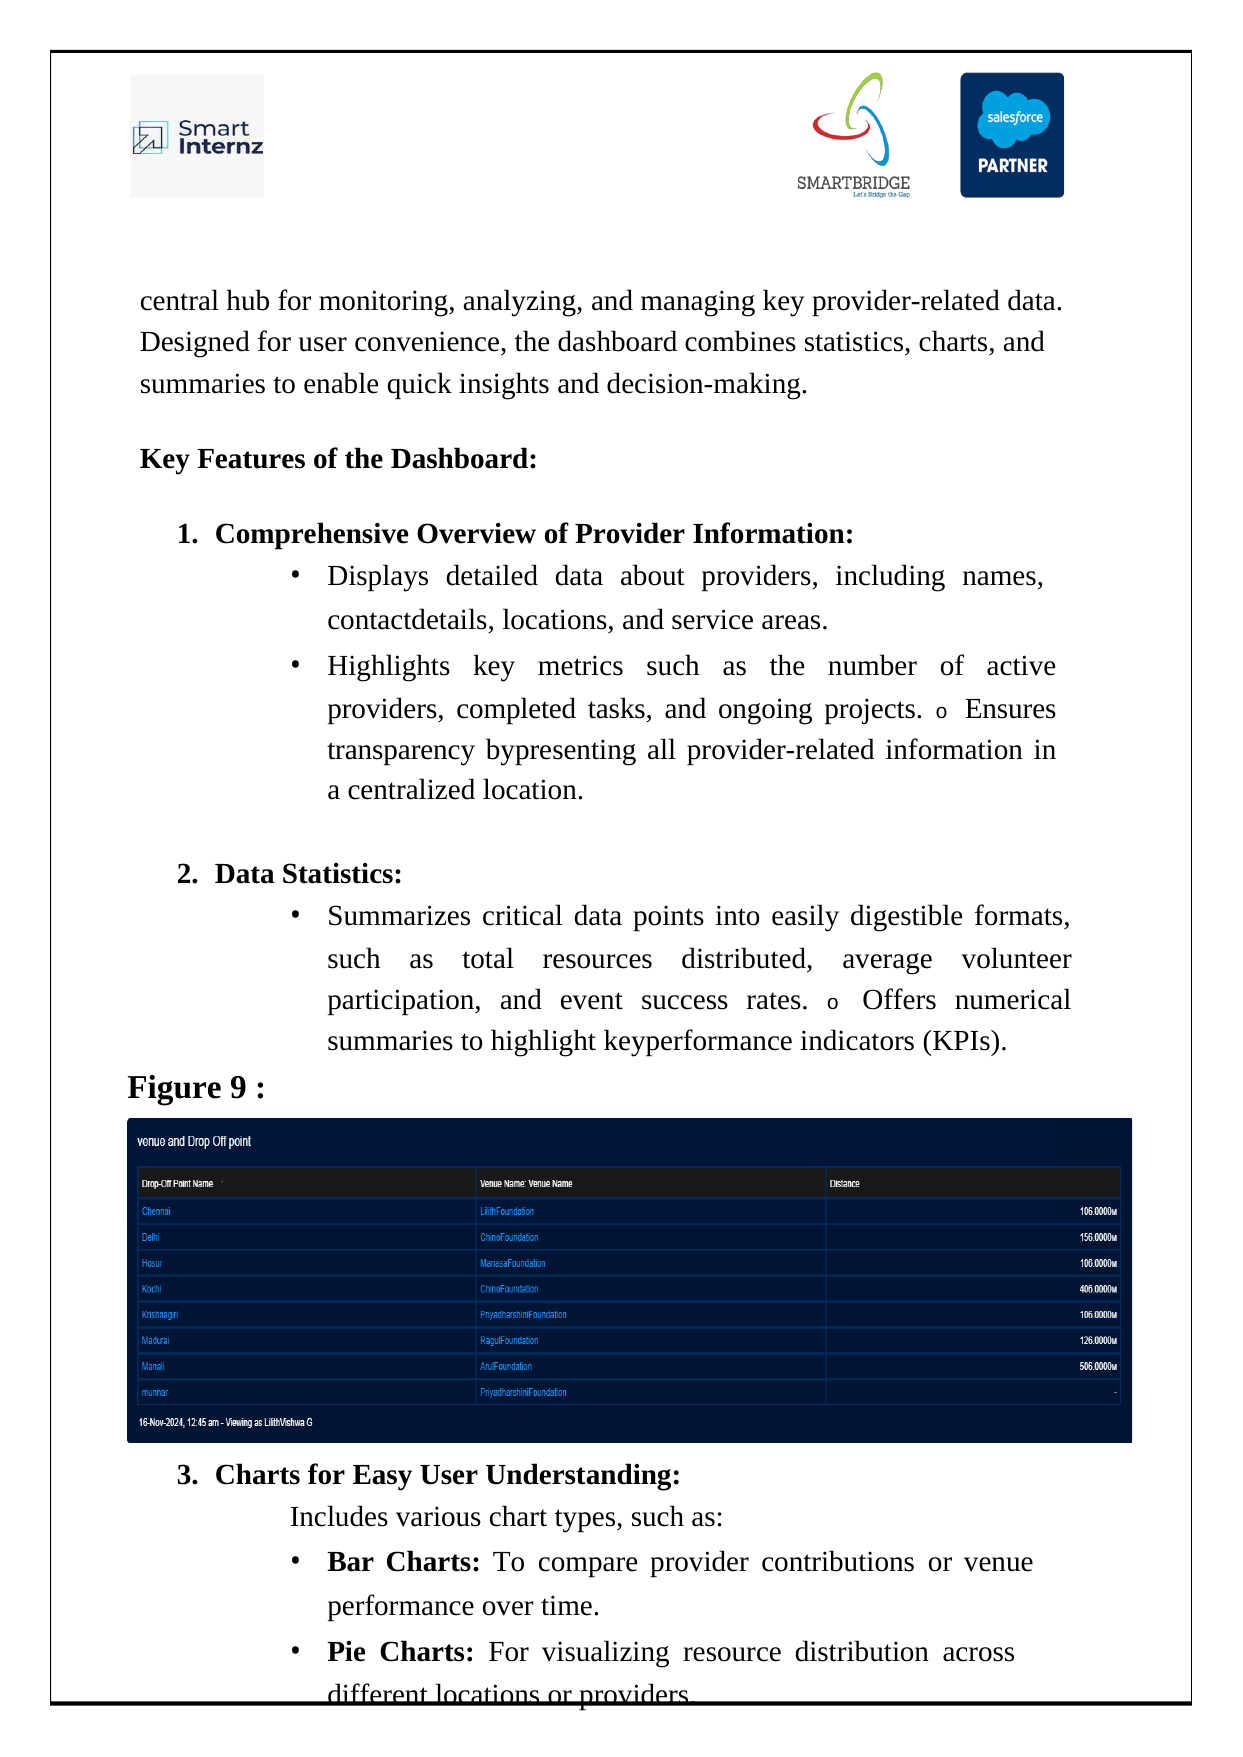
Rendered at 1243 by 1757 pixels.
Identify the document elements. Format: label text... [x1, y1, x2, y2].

list Summarizes critical data points into easily digestible formats, such as total resources distributed, average volunteer participation, and event success rates. o Offers numerical summaries to highlight keyperformance indicators (KPIs). [289, 893, 1072, 1057]
subtitle Data Statistics: [177, 856, 1145, 889]
text Includes various chart types, such as: [289, 1499, 1145, 1533]
text central hub for monitoring, analyzing, and managing key provider-related data. Designed for user convenience, the dashboard combines statistics, charts, and summaries to enable quick insights and decision-making. [139, 283, 1145, 399]
subtitle Key Features of the Dashboard: [139, 441, 1145, 474]
list Pie Charts: For visualizing resource distribution across different locations or providers. [289, 1629, 1019, 1711]
picture [130, 75, 264, 198]
picture [797, 72, 1065, 198]
subtitle Figure 9 : [127, 1068, 1145, 1106]
picture [127, 1118, 1133, 1443]
list Bar Charts: To compare provider contributions or venue performance over time. [289, 1539, 1037, 1621]
list Displays detailed data about providers, including names, contactdetails, locations, and service areas. [289, 553, 1044, 635]
list Highlights key metrics such as the number of active providers, completed tasks, and ongoing projects. o Ensures transparency bypresenting all provider-related information in a centralized location. [289, 643, 1057, 806]
list Comprehensive Overview of Provider Information: [177, 517, 1145, 550]
